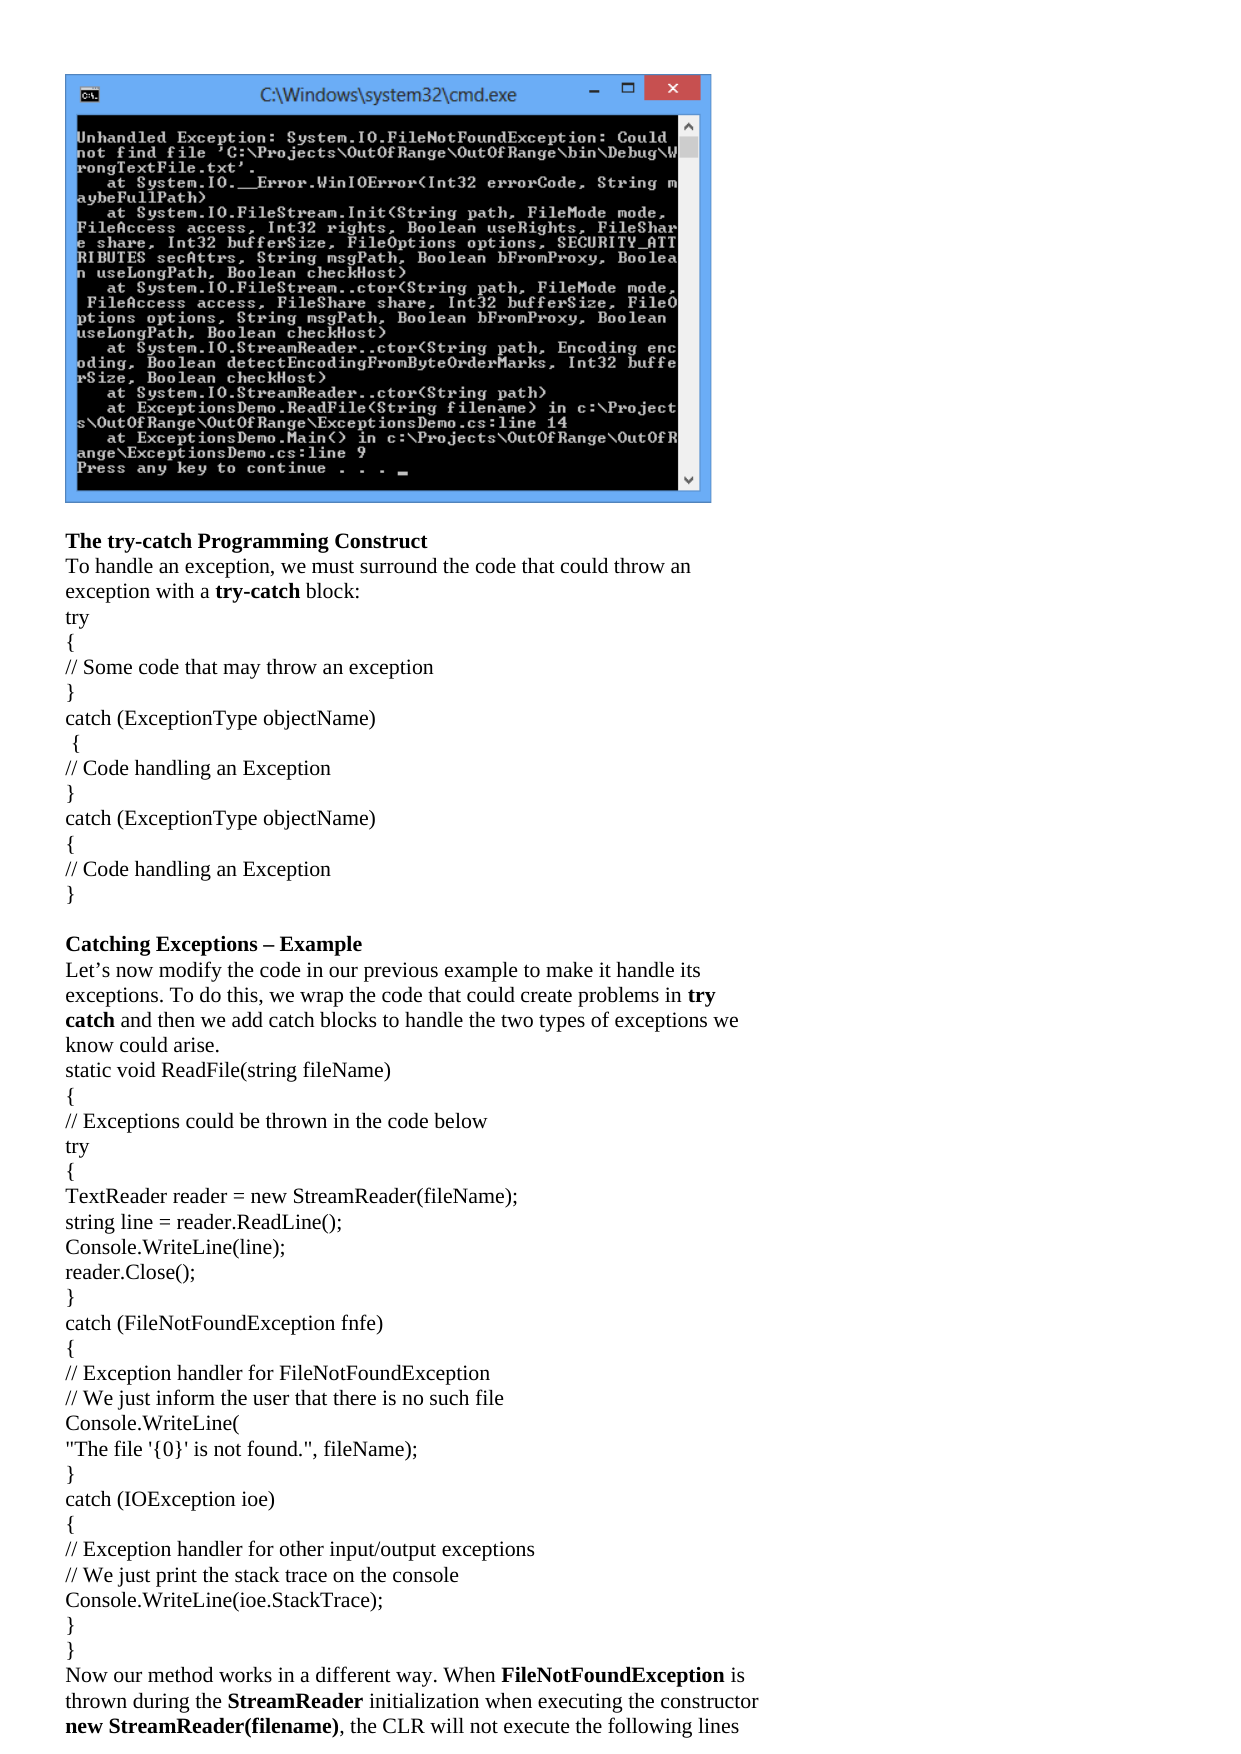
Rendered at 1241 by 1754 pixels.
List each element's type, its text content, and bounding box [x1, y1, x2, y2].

text "The file '{0}' is not found.", fileName); [65, 1436, 1054, 1461]
text { [65, 1158, 1054, 1183]
text } [65, 679, 1054, 704]
text catch (FileNotFoundException fnfe) [65, 1309, 1054, 1335]
text { [65, 629, 1054, 654]
picture [65, 74, 712, 503]
text { [65, 730, 1054, 755]
text Now our method works in a different way. When FileNotFoundException is [65, 1662, 1054, 1688]
text catch (ExceptionType objectName) [65, 704, 1054, 730]
text { [65, 1335, 1054, 1360]
text Console.WriteLine(line); [65, 1234, 1054, 1259]
text try [65, 1133, 1054, 1158]
text try [65, 604, 1054, 629]
text exception with a try-catch block: [65, 578, 1054, 604]
text Console.WriteLine( [65, 1410, 1054, 1436]
text Catching Exceptions – Example [65, 931, 1054, 957]
text Let’s now modify the code in our previous example to make it handle its [65, 957, 1054, 982]
text // Exceptions could be thrown in the code below [65, 1108, 1054, 1133]
text // Exception handler for FileNotFoundException [65, 1360, 1054, 1385]
text } [65, 881, 1054, 906]
text { [65, 1511, 1054, 1536]
text // Exception handler for other input/output exceptions [65, 1536, 1054, 1562]
text know could arise. [65, 1032, 1054, 1057]
text // Code handling an Exception [65, 755, 1054, 780]
text } [65, 780, 1054, 805]
text { [65, 1083, 1054, 1108]
text reader.Close(); [65, 1259, 1054, 1284]
text // Code handling an Exception [65, 856, 1054, 881]
text // We just inform the user that there is no such file [65, 1385, 1054, 1410]
text Console.WriteLine(ioe.StackTrace); [65, 1587, 1054, 1612]
text catch and then we add catch blocks to handle the two types of exceptions we [65, 1007, 1054, 1032]
text exceptions. To do this, we wrap the code that could create problems in try [65, 982, 1054, 1007]
text } [65, 1284, 1054, 1309]
text catch (ExceptionType objectName) [65, 805, 1054, 831]
text thrown during the StreamReader initialization when executing the constructor [65, 1688, 1054, 1713]
text new StreamReader(filename), the CLR will not execute the following lines [65, 1713, 1054, 1738]
text string line = reader.ReadLine(); [65, 1209, 1054, 1234]
text To handle an exception, we must surround the code that could throw an [65, 553, 1054, 578]
text // Some code that may throw an exception [65, 654, 1054, 679]
text static void ReadFile(string fileName) [65, 1057, 1054, 1083]
text TextReader reader = new StreamReader(fileName); [65, 1183, 1054, 1209]
text The try-catch Programming Construct [65, 528, 1054, 553]
text } [65, 1461, 1054, 1486]
text } [65, 1612, 1054, 1637]
text { [65, 831, 1054, 856]
text } [65, 1637, 1054, 1662]
text // We just print the stack trace on the console [65, 1562, 1054, 1587]
text catch (IOException ioe) [65, 1486, 1054, 1511]
